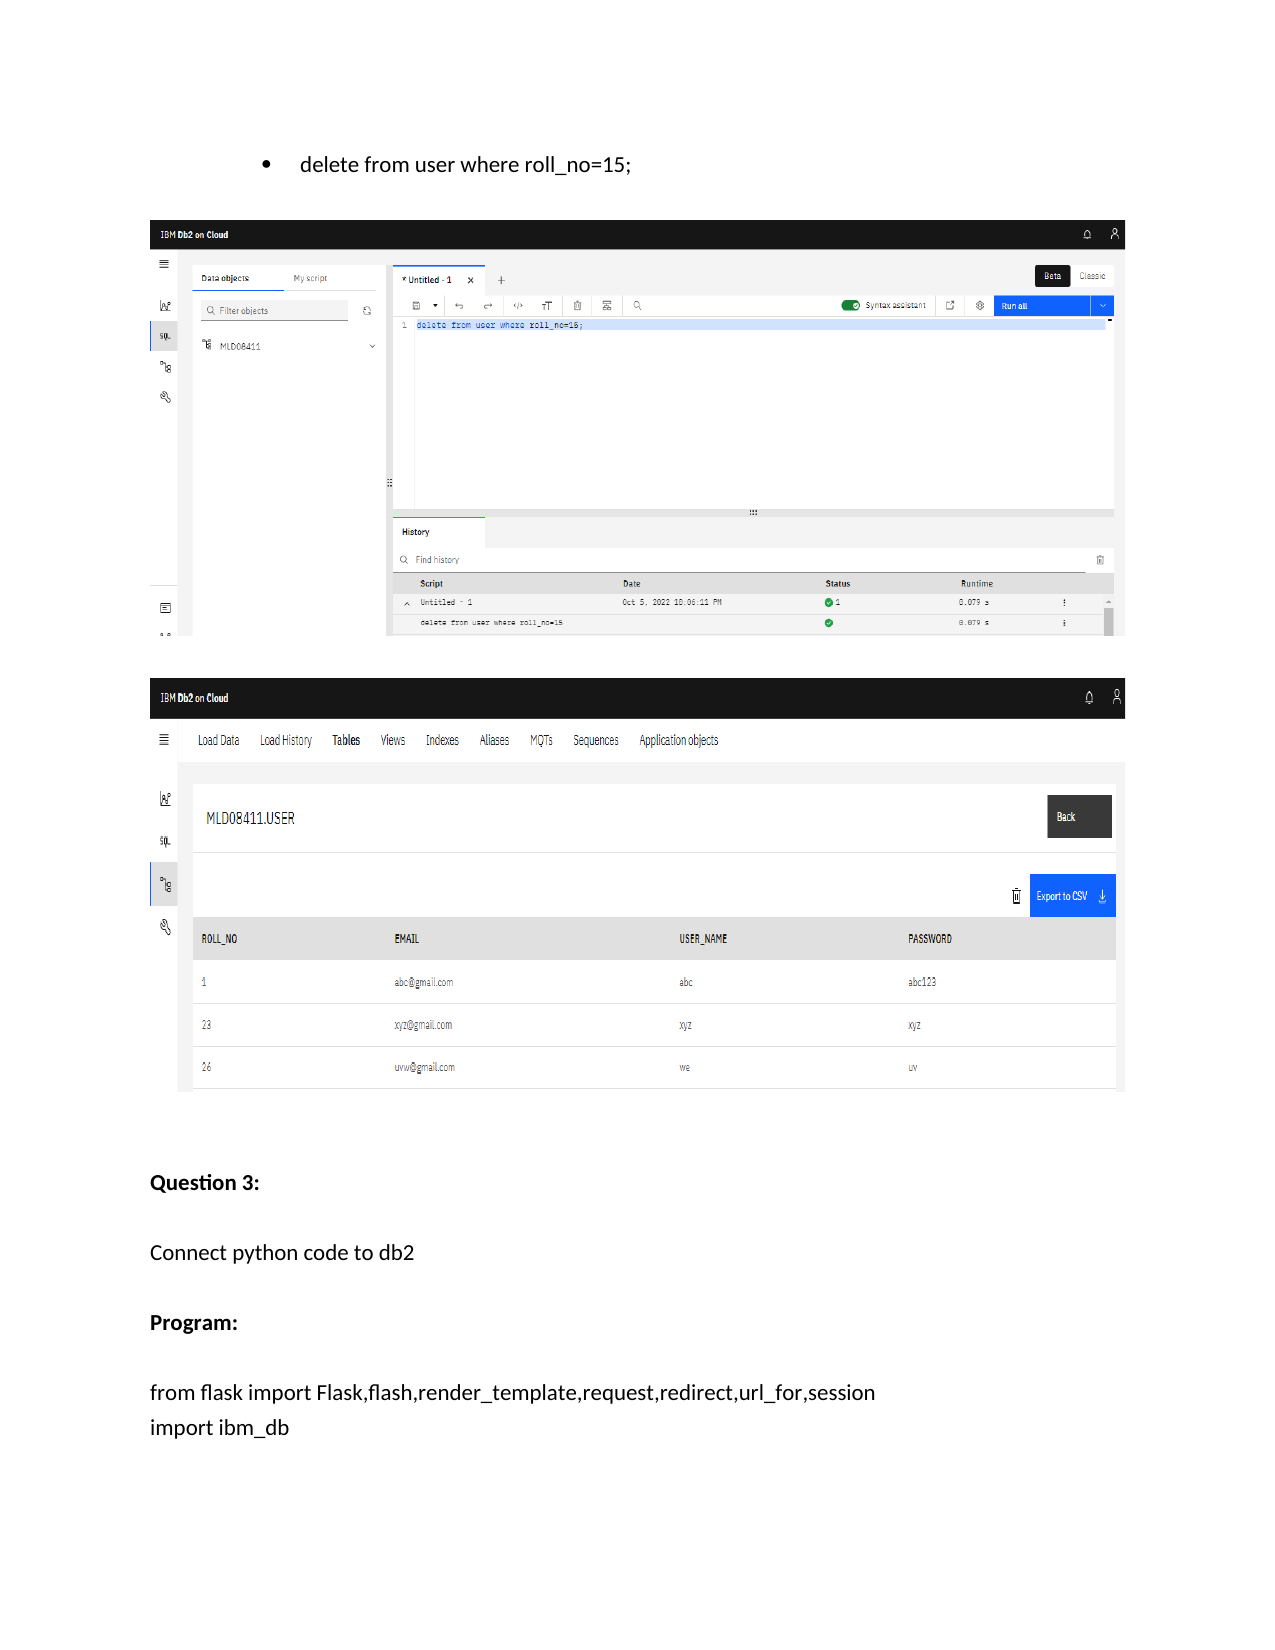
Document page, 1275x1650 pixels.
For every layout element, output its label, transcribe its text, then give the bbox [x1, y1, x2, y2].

list delete from user where roll_no=15; [262, 150, 1125, 178]
text import ibm_db [150, 1413, 1125, 1441]
picture [150, 220, 1125, 636]
text Connect python code to db2 [150, 1238, 1125, 1266]
text Program: [150, 1308, 1125, 1336]
picture [150, 678, 1125, 1092]
text Question 3: [150, 1168, 1125, 1196]
text from flask import Flask,flash,render_template,request,redirect,url_for,session [150, 1378, 1125, 1406]
